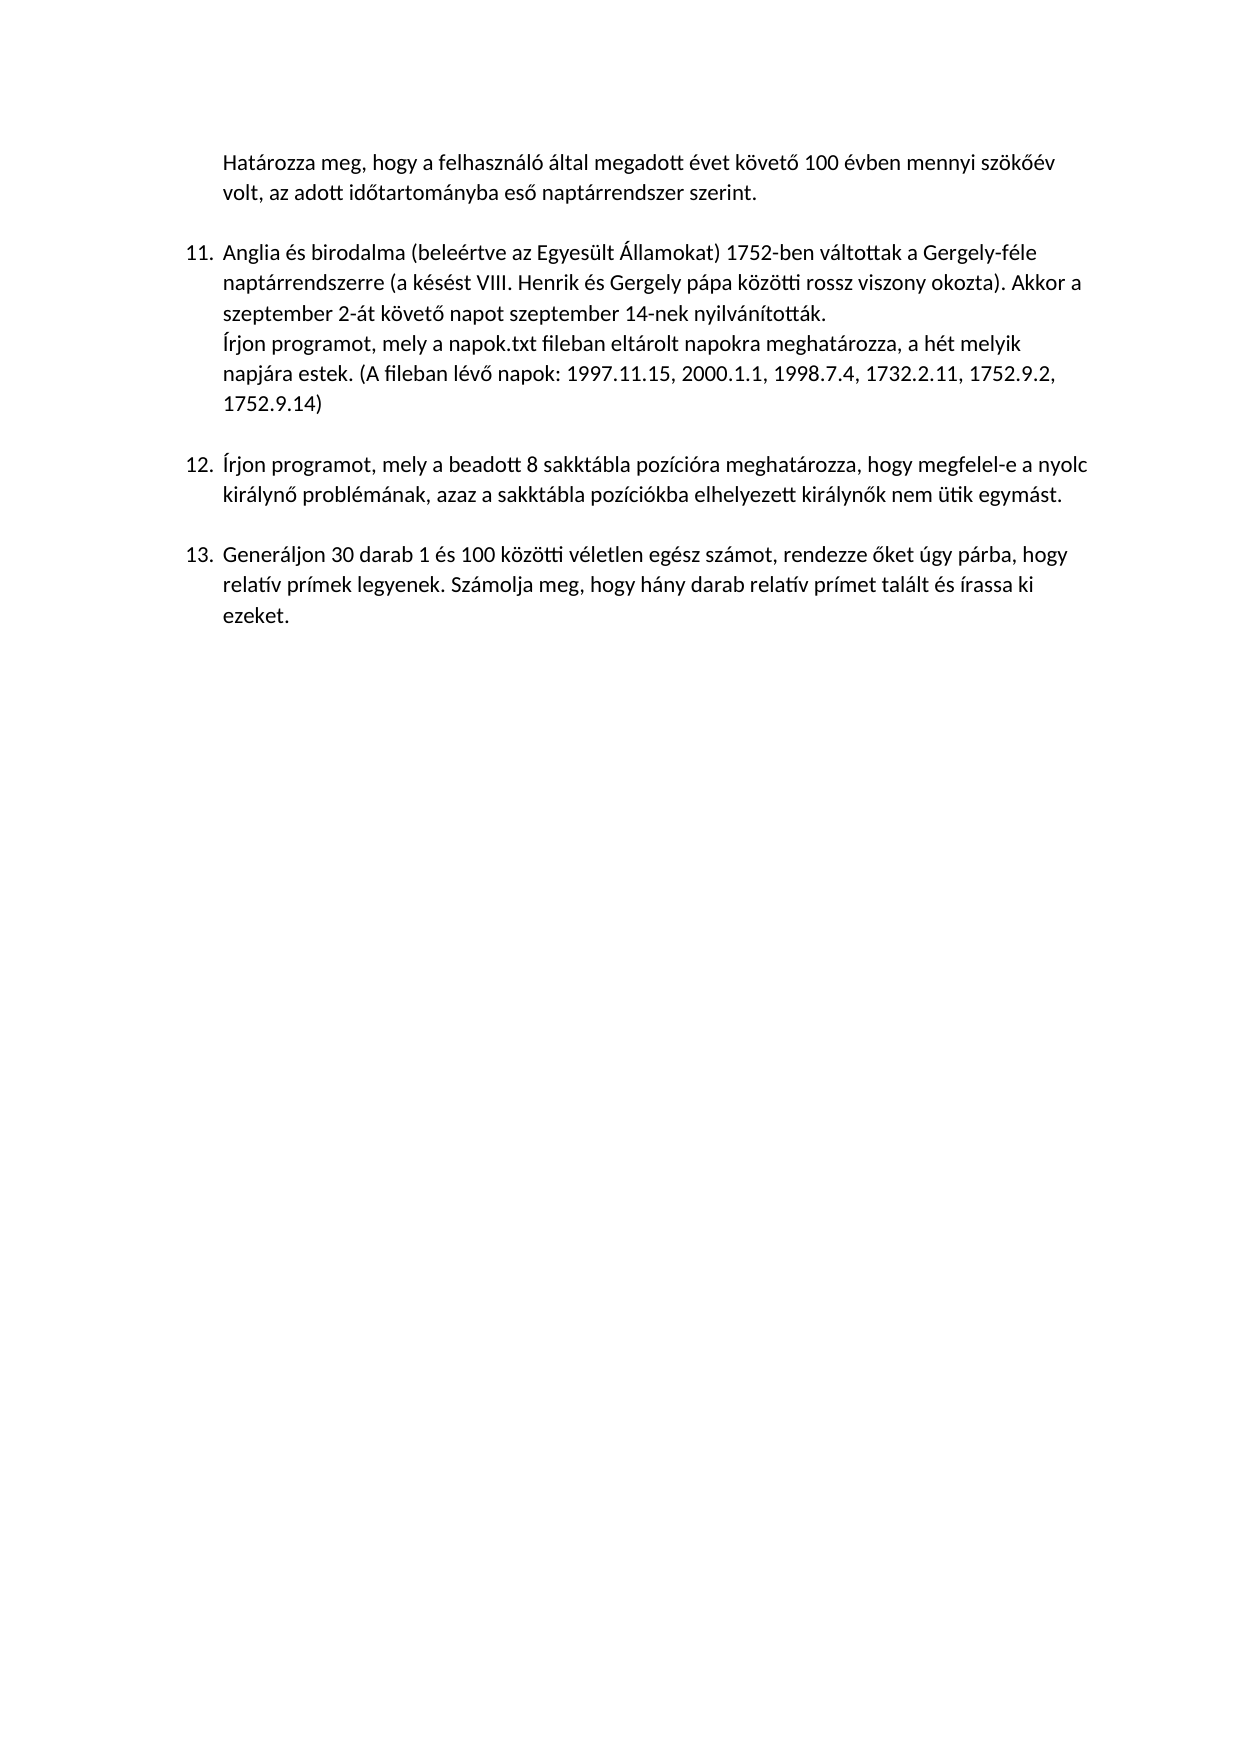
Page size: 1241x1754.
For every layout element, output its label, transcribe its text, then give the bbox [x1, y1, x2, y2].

list Anglia és birodalma (beleértve az Egyesült Államokat) 1752-ben váltottak a Gergely-féle naptárrendszerre (a késést VIII. Henrik és Gergely pápa közötti rossz viszony okozta). Akkor a szeptember 2-át követő napot szeptember 14-nek nyilvánították. [185, 238, 1093, 327]
list Határozza meg, hogy a felhasználó által megadott évet követő 100 évben mennyi szökőév volt, az adott időtartományba eső naptárrendszer szerint. [223, 148, 1093, 206]
list Írjon programot, mely a napok.txt fileban eltárolt napokra meghatározza, a hét melyik napjára estek. (A fileban lévő napok: 1997.11.15, 2000.1.1, 1998.7.4, 1732.2.11, 1752.9.2, 1752.9.14) [223, 329, 1093, 417]
list Generáljon 30 darab 1 és 100 közötti véletlen egész számot, rendezze őket úgy párba, hogy relatív prímek legyenek. Számolja meg, hogy hány darab relatív prímet talált és írassa ki ezeket. [185, 540, 1093, 629]
list Írjon programot, mely a beadott 8 sakktábla pozícióra meghatározza, hogy megfelel-e a nyolc királynő problémának, azaz a sakktábla pozíciókba elhelyezett királynők nem ütik egymást. [185, 450, 1093, 508]
